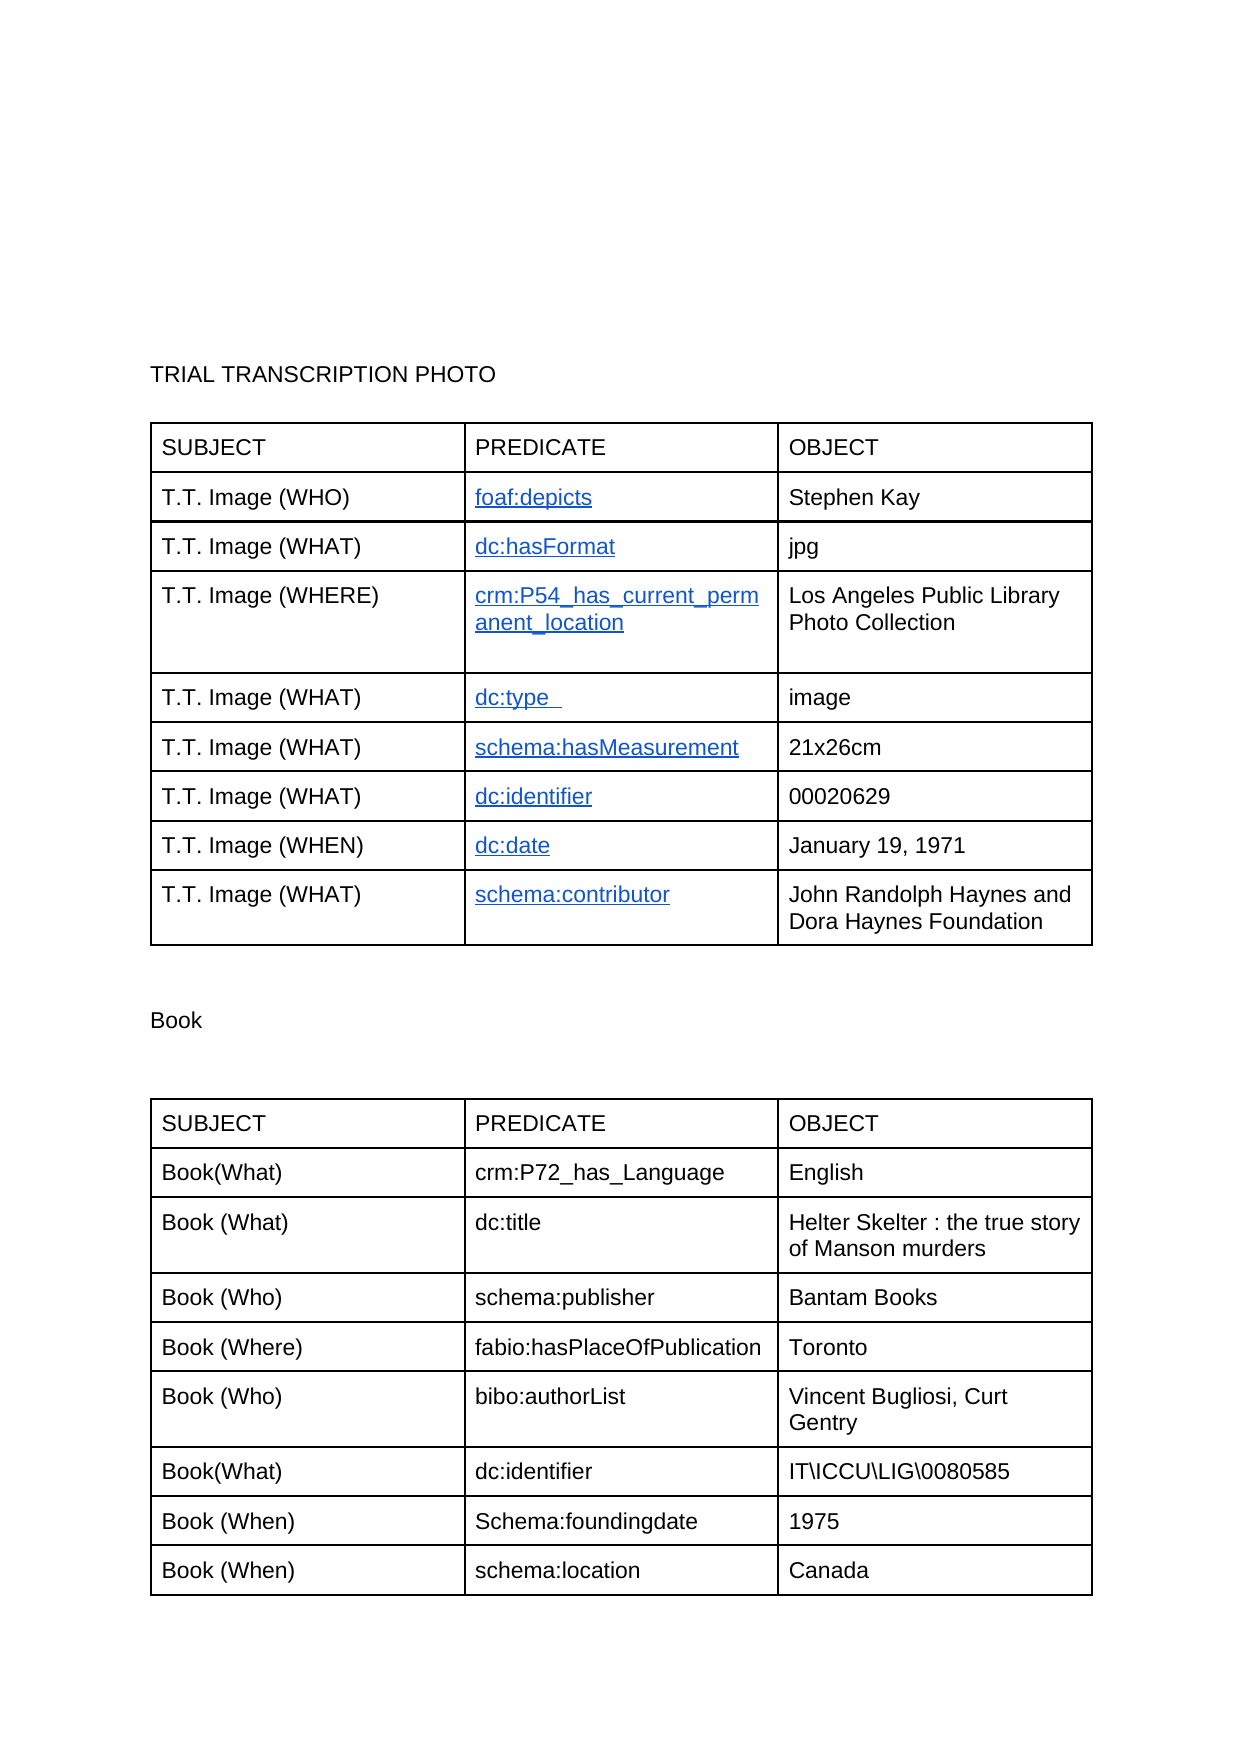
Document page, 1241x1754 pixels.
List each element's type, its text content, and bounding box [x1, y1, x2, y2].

table_cell T.T. Image (WHERE) [152, 572, 464, 672]
table_cell Toronto [779, 1323, 1091, 1370]
table_cell dc:date [466, 822, 777, 869]
table_cell fabio:hasPlaceOfPublication [466, 1323, 777, 1370]
table_cell English [779, 1149, 1091, 1196]
table_header PREDICATE [466, 424, 777, 471]
table_header OBJECT [779, 424, 1091, 471]
table_cell 21x26cm [779, 723, 1091, 770]
table_header OBJECT [779, 1100, 1091, 1147]
table_cell Book (What) [152, 1198, 464, 1272]
table_cell Canada [779, 1546, 1091, 1594]
table_cell Los Angeles Public Library Photo Collection [779, 572, 1091, 672]
table_cell bibo:authorList [466, 1372, 777, 1446]
table_cell dc:identifier [466, 1448, 777, 1495]
table_cell schema:location [466, 1546, 777, 1594]
table_cell dc:hasFormat [466, 523, 777, 570]
table_cell 00020629 [779, 772, 1091, 819]
table_cell John Randolph Haynes and Dora Haynes Foundation [779, 871, 1091, 944]
table_header PREDICATE [466, 1100, 777, 1147]
table_header SUBJECT [152, 1100, 464, 1147]
table_cell January 19, 1971 [779, 822, 1091, 869]
table_cell T.T. Image (WHAT) [152, 723, 464, 770]
table_cell Book (When) [152, 1497, 464, 1544]
table_header SUBJECT [152, 424, 464, 471]
table_cell image [779, 674, 1091, 721]
table_cell schema:contributor [466, 871, 777, 944]
table_cell Helter Skelter : the true story of Manson murders [779, 1198, 1091, 1272]
table_cell Book(What) [152, 1149, 464, 1196]
table_cell dc:title [466, 1198, 777, 1272]
table_cell schema:hasMeasurement [466, 723, 777, 770]
table_cell Book (Where) [152, 1323, 464, 1370]
table_cell crm:P72_has_Language [466, 1149, 777, 1196]
table_cell foaf:depicts [466, 473, 777, 520]
table_cell T.T. Image (WHAT) [152, 871, 464, 944]
table_cell schema:publisher [466, 1274, 777, 1321]
table_cell Stephen Kay [779, 473, 1091, 520]
table_cell T.T. Image (WHO) [152, 473, 464, 520]
table_cell dc:identifier [466, 772, 777, 819]
table_cell Book (Who) [152, 1274, 464, 1321]
table_cell crm:P54_has_current_permanent_location [466, 572, 777, 672]
table_cell Bantam Books [779, 1274, 1091, 1321]
table_cell Schema:foundingdate [466, 1497, 777, 1544]
table_cell T.T. Image (WHAT) [152, 772, 464, 819]
table_cell dc:type [466, 674, 777, 721]
text TRIAL TRANSCRIPTION PHOTO [150, 361, 1090, 388]
table_cell Vincent Bugliosi, Curt Gentry [779, 1372, 1091, 1446]
table_cell T.T. Image (WHEN) [152, 822, 464, 869]
text Book [150, 1007, 1090, 1033]
table_cell Book (When) [152, 1546, 464, 1594]
table_cell jpg [779, 523, 1091, 570]
table_cell 1975 [779, 1497, 1091, 1544]
table_cell Book(What) [152, 1448, 464, 1495]
table_cell T.T. Image (WHAT) [152, 674, 464, 721]
table_cell Book (Who) [152, 1372, 464, 1446]
table_cell T.T. Image (WHAT) [152, 523, 464, 570]
table_cell IT\ICCU\LIG\0080585 [779, 1448, 1091, 1495]
